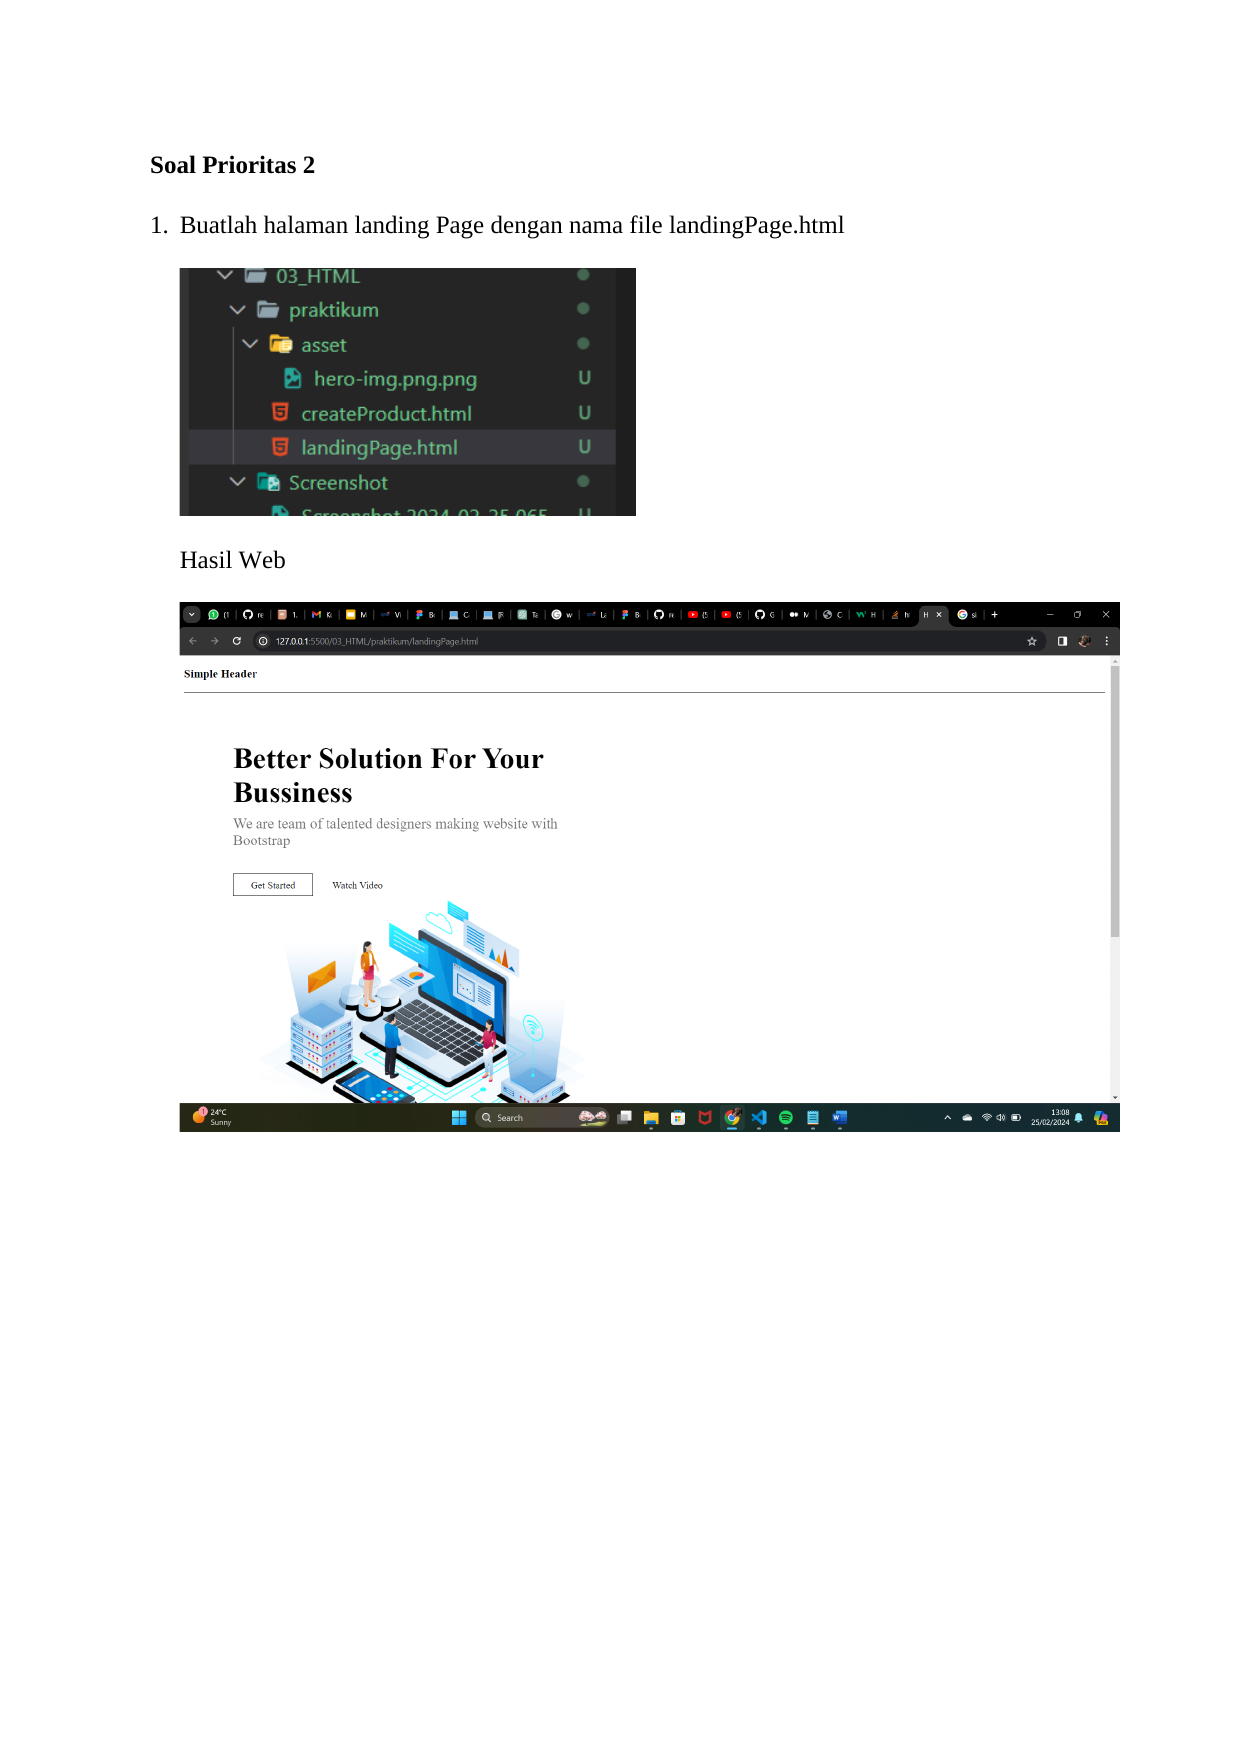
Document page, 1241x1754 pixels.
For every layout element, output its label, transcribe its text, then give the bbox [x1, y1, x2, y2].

text Soal Prioritas 2 [150, 150, 1090, 179]
picture [179, 268, 636, 516]
list Buatlah halaman landing Page dengan nama file landingPage.html [150, 210, 1090, 239]
picture [179, 602, 1120, 1132]
text Hasil Web [179, 545, 1090, 573]
